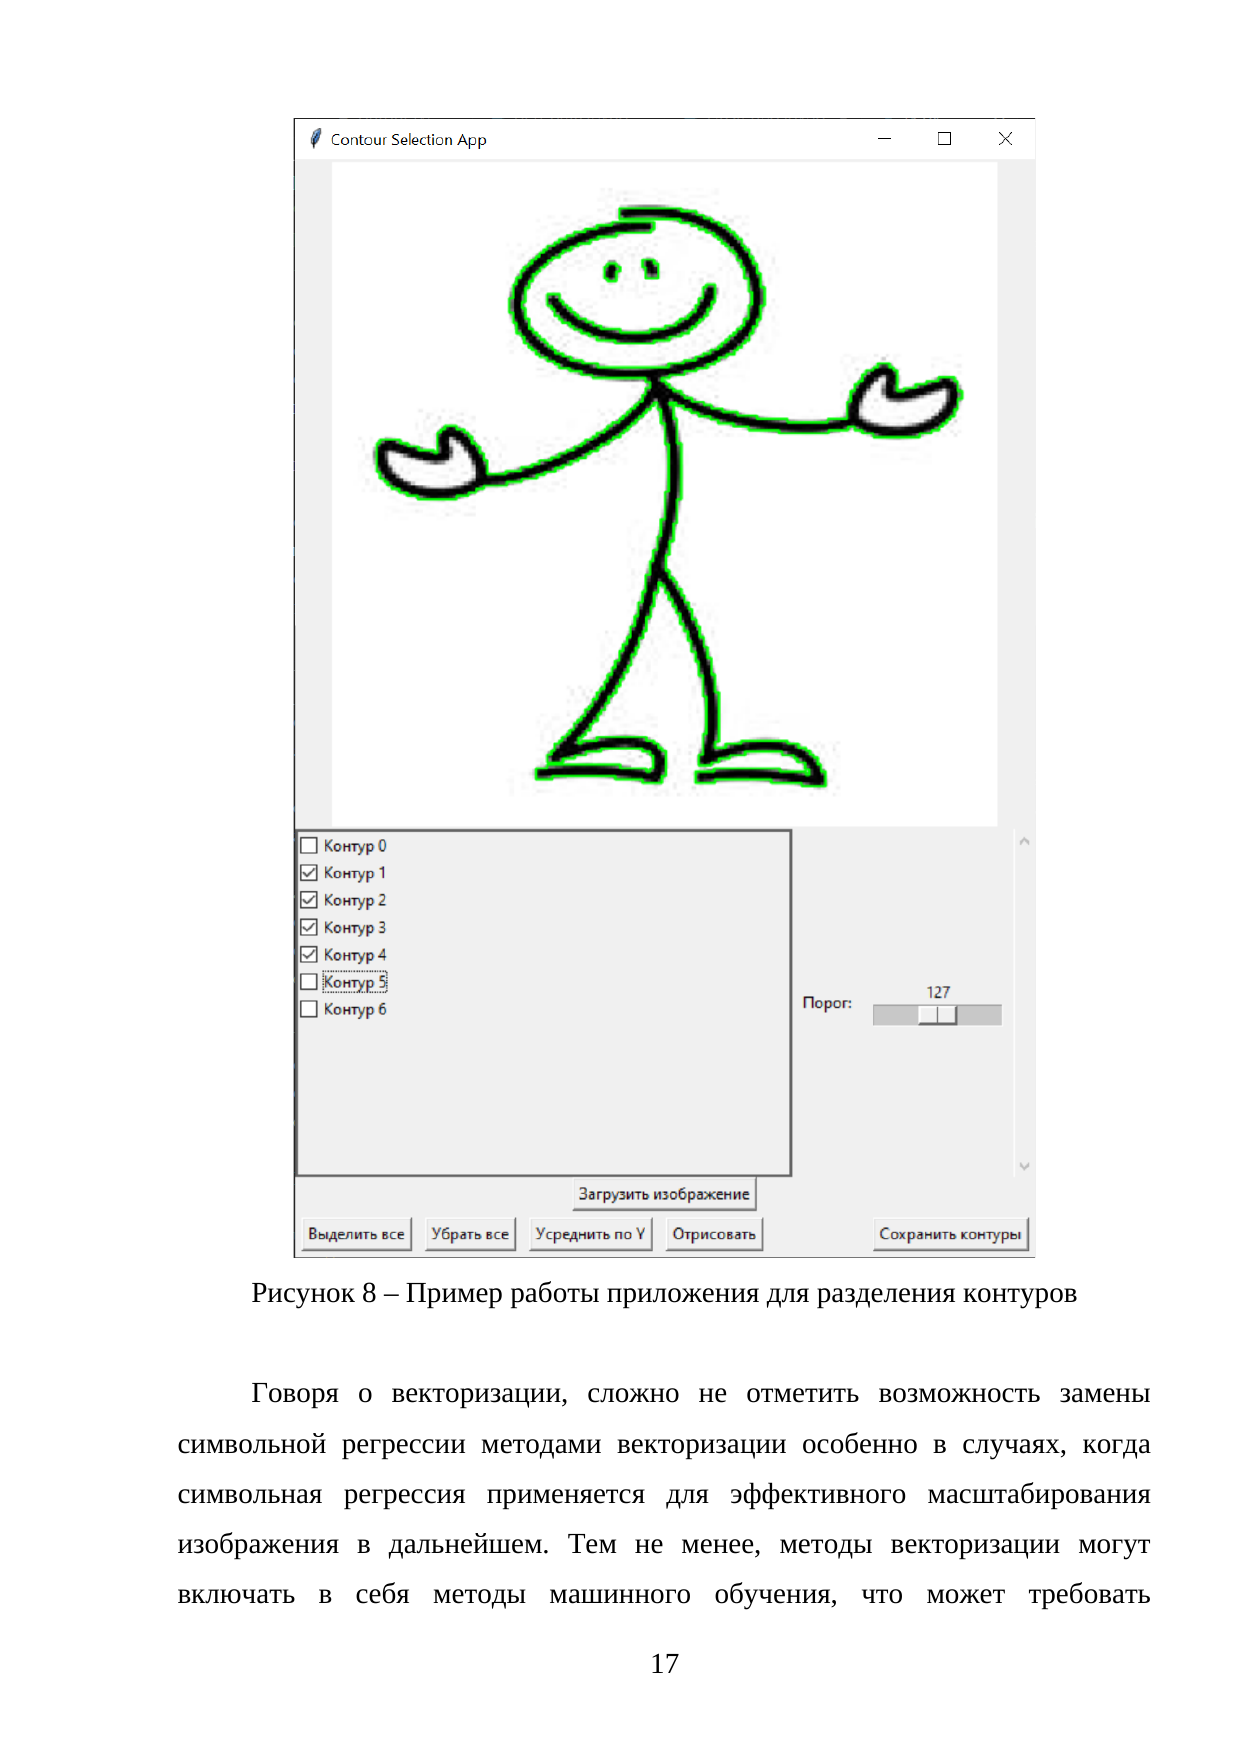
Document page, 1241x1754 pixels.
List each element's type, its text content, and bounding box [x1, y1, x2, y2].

text Рисунок 8 – Пример работы приложения для разделения контуров [177, 1275, 1152, 1308]
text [177, 1375, 1152, 1610]
picture [293, 118, 1036, 1258]
